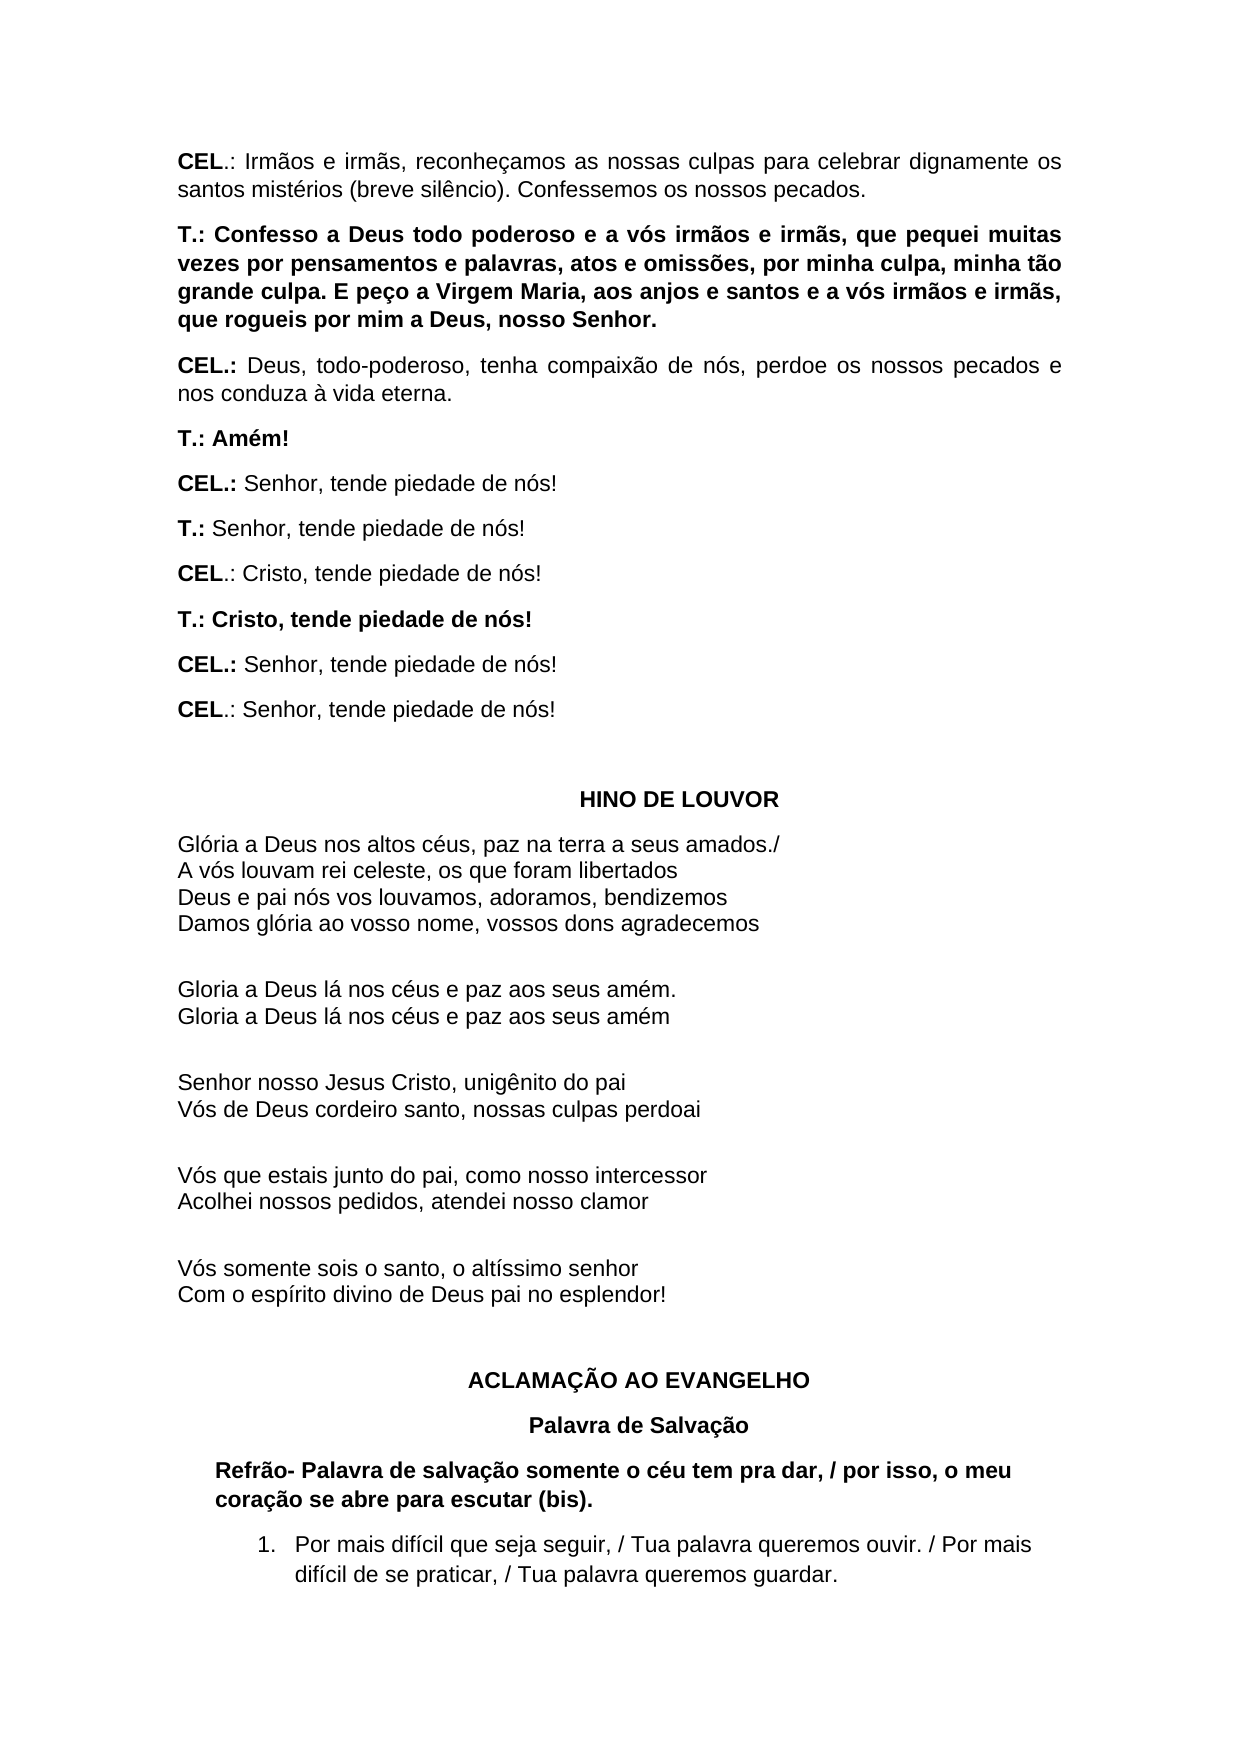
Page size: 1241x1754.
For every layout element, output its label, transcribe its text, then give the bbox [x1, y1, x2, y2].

text HINO DE LOUVOR [295, 786, 1063, 812]
text Vós que estais junto do pai, como nosso intercessor Acolhei nossos pedidos, atendei nosso clamor [177, 1162, 1063, 1214]
text T.: Confesso a Deus todo poderoso e a vós irmãos e irmãs, que pequei muitas vezes por pensamentos e palavras, atos e omissões, por minha culpa, minha tão grande culpa. E peço a Virgem Maria, aos anjos e santos e a vós irmãos e irmãs, que rogueis por mim a Deus, nosso Senhor. [177, 221, 1063, 333]
text T.: Cristo, tende piedade de nós! [177, 606, 1063, 632]
text Refrão- Palavra de salvação somente o céu tem pra dar, / por isso, o meu coração se abre para escutar (bis). [215, 1457, 1063, 1512]
text CEL.: Deus, todo-poderoso, tenha compaixão de nós, perdoe os nossos pecados e nos conduza à vida eterna. [177, 352, 1063, 406]
text ACLAMAÇÃO AO EVANGELHO [215, 1367, 1063, 1393]
text Gloria a Deus lá nos céus e paz aos seus amém. Gloria a Deus lá nos céus e paz aos seus amém [177, 976, 1063, 1029]
text Senhor nosso Jesus Cristo, unigênito do pai Vós de Deus cordeiro santo, nossas culpas perdoai [177, 1069, 1063, 1122]
text CEL.: Irmãos e irmãs, reconheçamos as nossas culpas para celebrar dignamente os santos mistérios (breve silêncio). Confessemos os nossos pecados. [177, 148, 1063, 202]
text Glória a Deus nos altos céus, paz na terra a seus amados./ A vós louvam rei celeste, os que foram libertados Deus e pai nós vos louvamos, adoramos, bendizemos Damos glória ao vosso nome, vossos dons agradecemos [177, 831, 1063, 936]
text Palavra de Salvação [215, 1412, 1063, 1438]
text T.: Amém! [177, 425, 1063, 451]
text Vós somente sois o santo, o altíssimo senhor Com o espírito divino de Deus pai no esplendor! [177, 1254, 1063, 1307]
text CEL.: Senhor, tende piedade de nós! [177, 651, 1063, 677]
list Por mais difícil que seja seguir, / Tua palavra queremos ouvir. / Por mais difícil de se praticar, / Tua palavra queremos guardar. [257, 1531, 1063, 1587]
text CEL.: Senhor, tende piedade de nós! [177, 470, 1063, 497]
text CEL.: Senhor, tende piedade de nós! [177, 696, 1063, 722]
text CEL.: Cristo, tende piedade de nós! [177, 560, 1063, 587]
text T.: Senhor, tende piedade de nós! [177, 515, 1063, 542]
